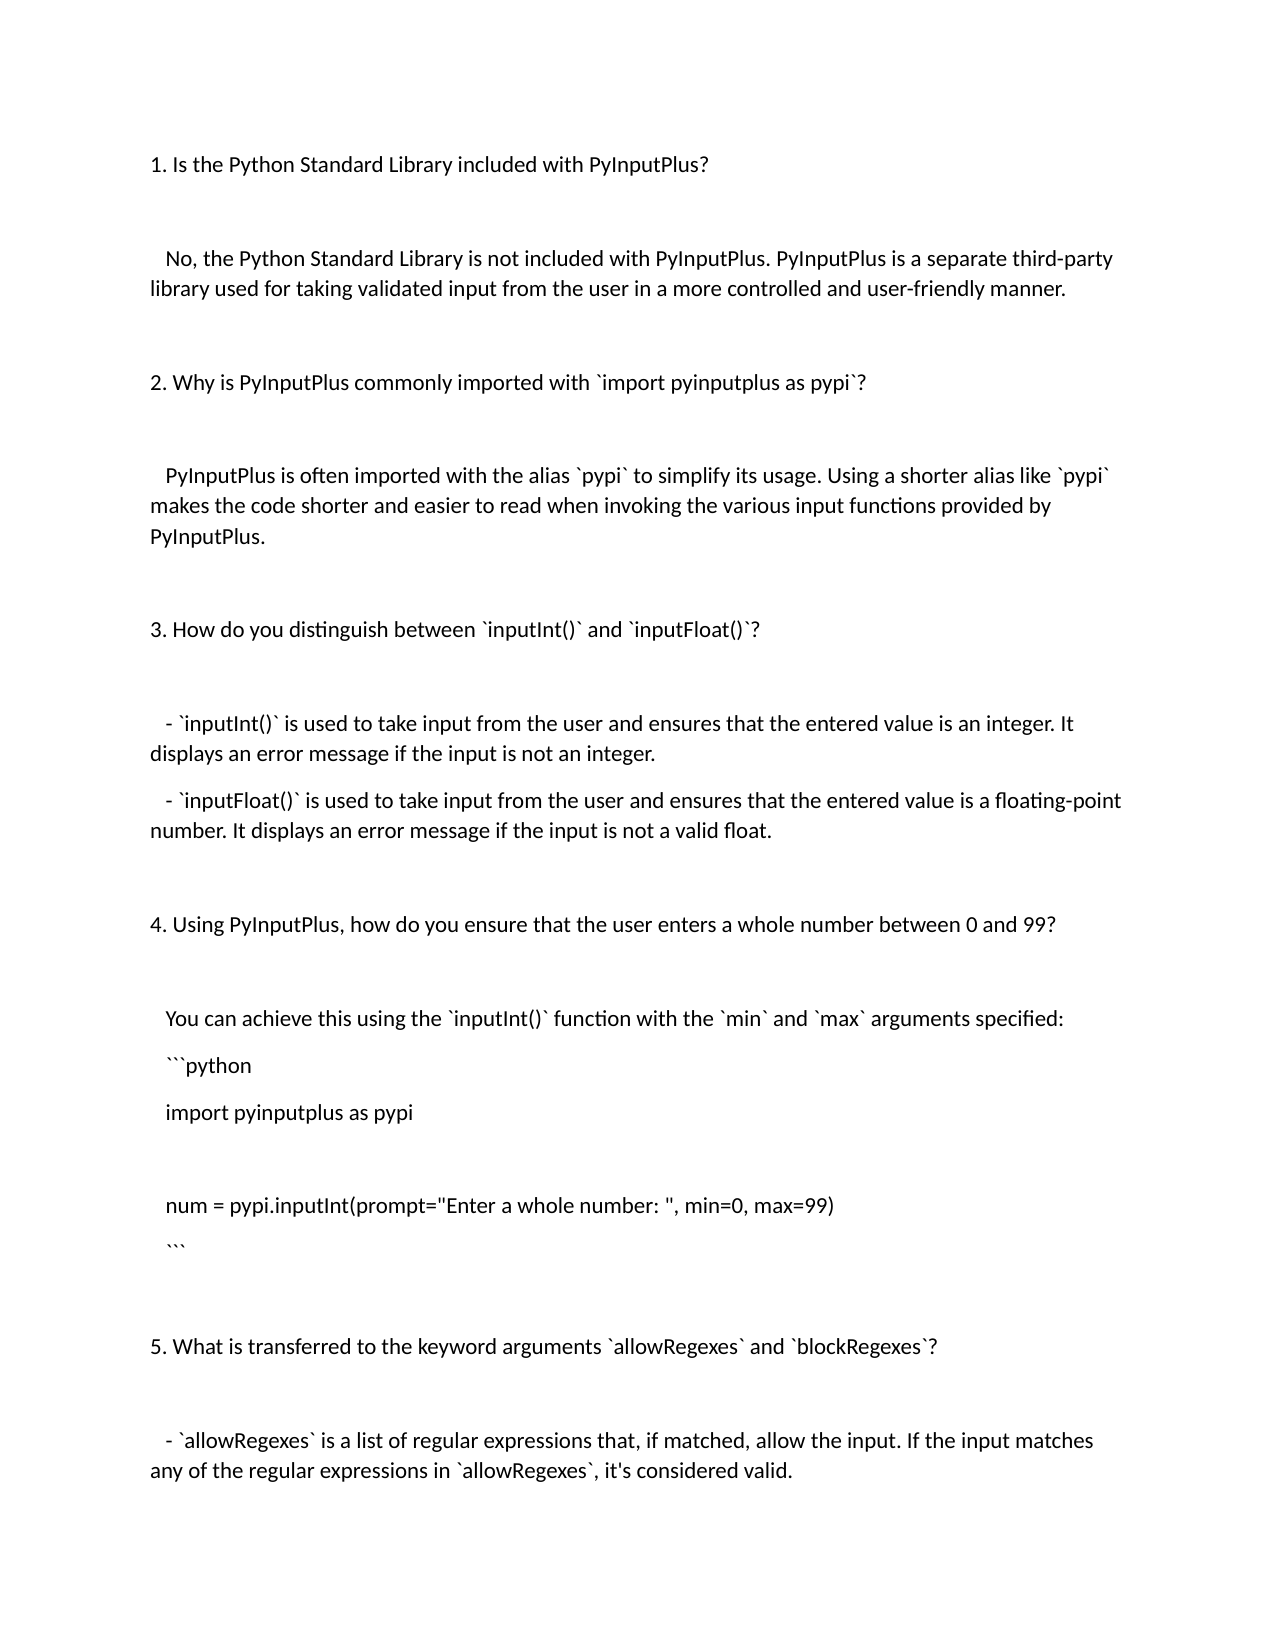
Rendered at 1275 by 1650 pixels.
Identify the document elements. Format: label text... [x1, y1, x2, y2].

text ``` [150, 1238, 1125, 1267]
text num = pypi.inputInt(prompt="Enter a whole number: ", min=0, max=99) [150, 1192, 1125, 1220]
text You can achieve this using the `inputInt()` function with the `min` and `max` arguments specified: [150, 1004, 1125, 1032]
text 5. What is transferred to the keyword arguments `allowRegexes` and `blockRegexes`? [150, 1332, 1125, 1360]
text - `inputFloat()` is used to take input from the user and ensures that the entered value is a floating-point number. It displays an error message if the input is not a valid float. [150, 786, 1125, 845]
text 3. How do you distinguish between `inputInt()` and `inputFloat()`? [150, 616, 1125, 644]
text ```python [150, 1051, 1125, 1079]
text No, the Python Standard Library is not included with PyInputPlus. PyInputPlus is a separate third-party library used for taking validated input from the user in a more controlled and user-friendly manner. [150, 244, 1125, 302]
text - `allowRegexes` is a list of regular expressions that, if matched, allow the input. If the input matches any of the regular expressions in `allowRegexes`, it's considered valid. [150, 1426, 1125, 1484]
text PyInputPlus is often imported with the alias `pypi` to simplify its usage. Using a shorter alias like `pypi` makes the code shorter and easier to read when invoking the various input functions provided by PyInputPlus. [150, 461, 1125, 550]
text 1. Is the Python Standard Library included with PyInputPlus? [150, 150, 1125, 178]
text 4. Using PyInputPlus, how do you ensure that the user enters a whole number between 0 and 99? [150, 910, 1125, 938]
text import pyinputplus as pypi [150, 1098, 1125, 1126]
text - `inputInt()` is used to take input from the user and ensures that the entered value is an integer. It displays an error message if the input is not an integer. [150, 709, 1125, 768]
text 2. Why is PyInputPlus commonly imported with `import pyinputplus as pypi`? [150, 368, 1125, 396]
